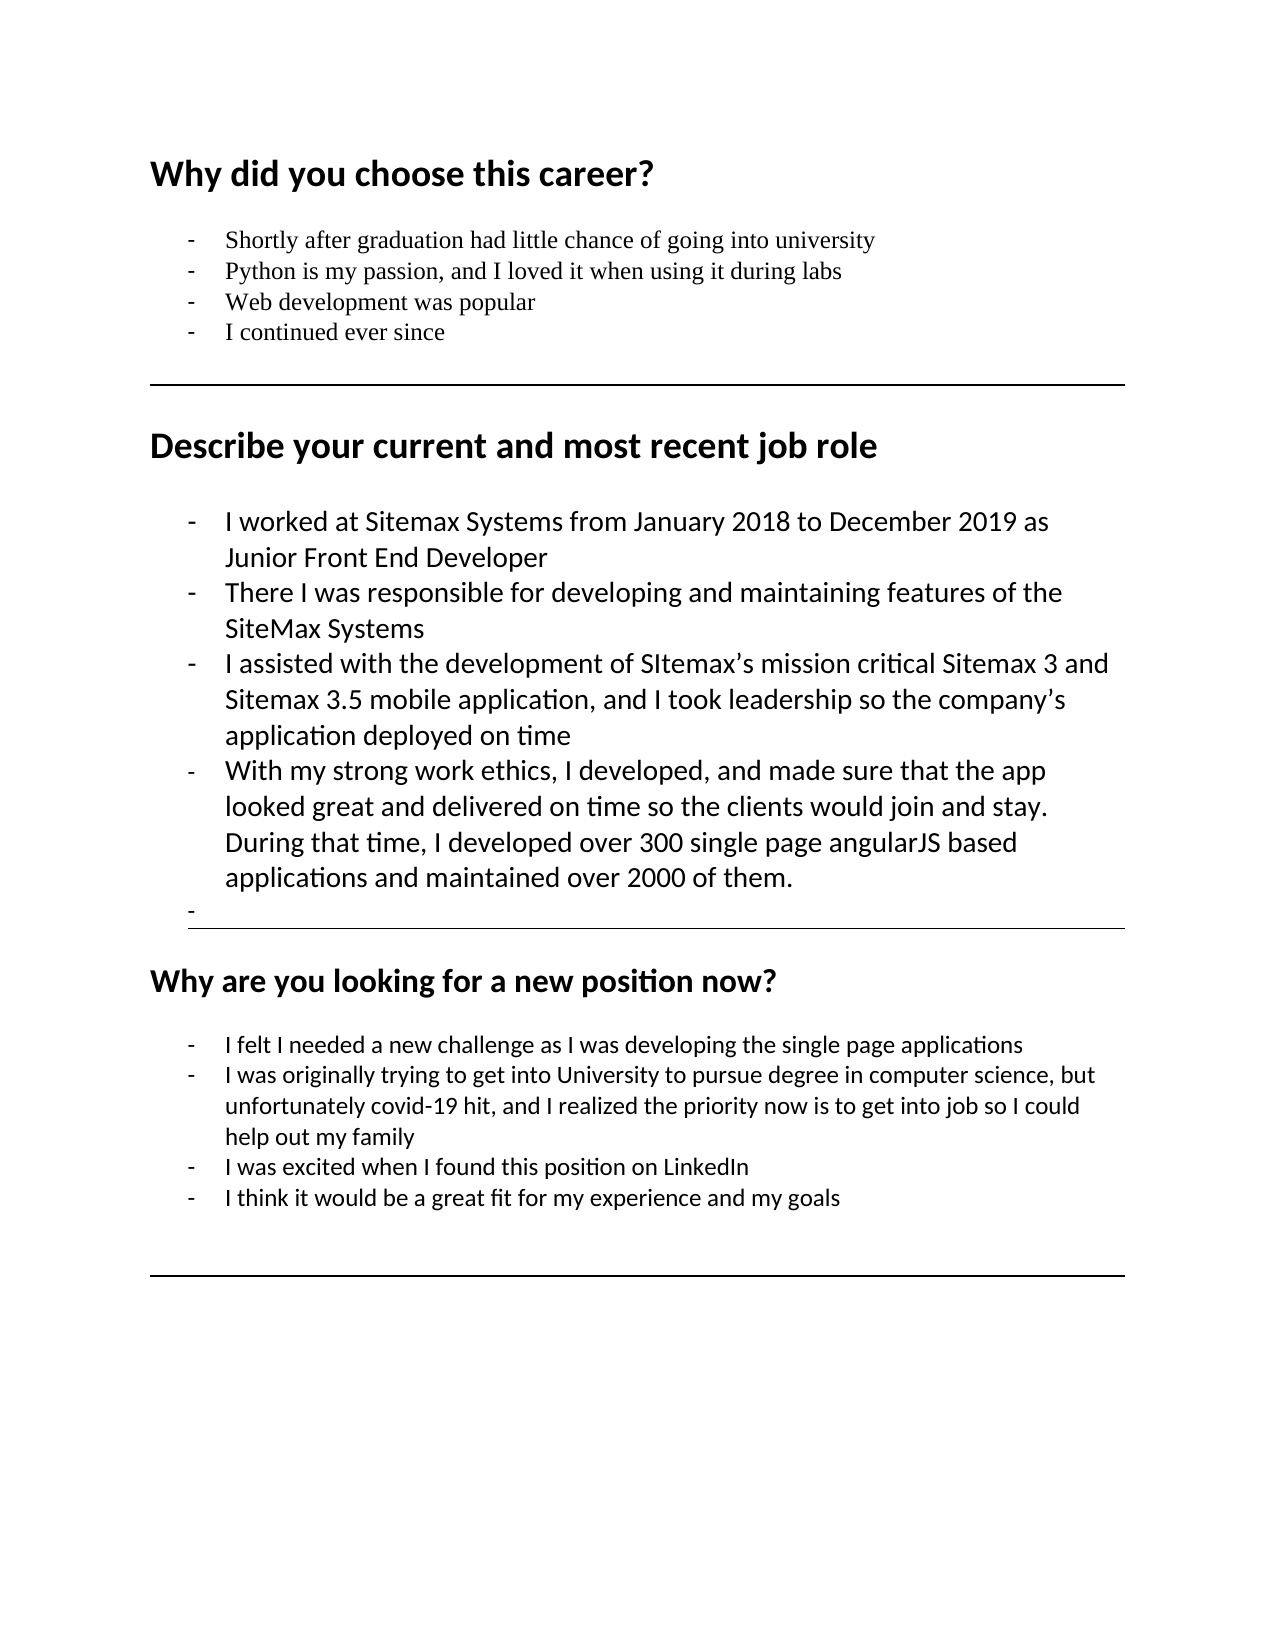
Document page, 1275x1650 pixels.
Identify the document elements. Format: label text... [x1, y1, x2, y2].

list I felt I needed a new challenge as I was developing the single page applications [187, 1029, 1125, 1059]
list With my strong work ethics, I developed, and made sure that the app looked great and delivered on time so the clients would join and stay. During that time, I developed over 300 single page angularJS based applications and maintained over 2000 of them. [187, 752, 1125, 895]
list I was excited when I found this position on LinkedIn [187, 1151, 1125, 1182]
text Why did you choose this career? [150, 150, 1125, 196]
list Python is my passion, and I loved it when using it during labs [187, 255, 1125, 286]
list I worked at Sitemax Systems from January 2018 to December 2019 as Junior Front End Developer [187, 503, 1125, 574]
text Why are you looking for a new position now? [150, 959, 1125, 1000]
list I was originally trying to get into University to pursue degree in computer science, but unfortunately covid-19 hit, and I realized the priority now is to get into job so I could help out my family [187, 1059, 1125, 1151]
list There I was responsible for developing and maintaining features of the SiteMax Systems [187, 574, 1125, 646]
list Shortly after graduation had little chance of going into university [187, 224, 1125, 255]
list I think it would be a great fit for my experience and my goals [187, 1182, 1125, 1212]
text Describe your current and most recent job role [150, 422, 1125, 467]
list I continued ever since [187, 316, 1125, 347]
list I assisted with the development of SItemax’s mission critical Sitemax 3 and Sitemax 3.5 mobile application, and I took leadership so the company’s application deployed on time [187, 646, 1125, 752]
list Web development was popular [187, 286, 1125, 316]
